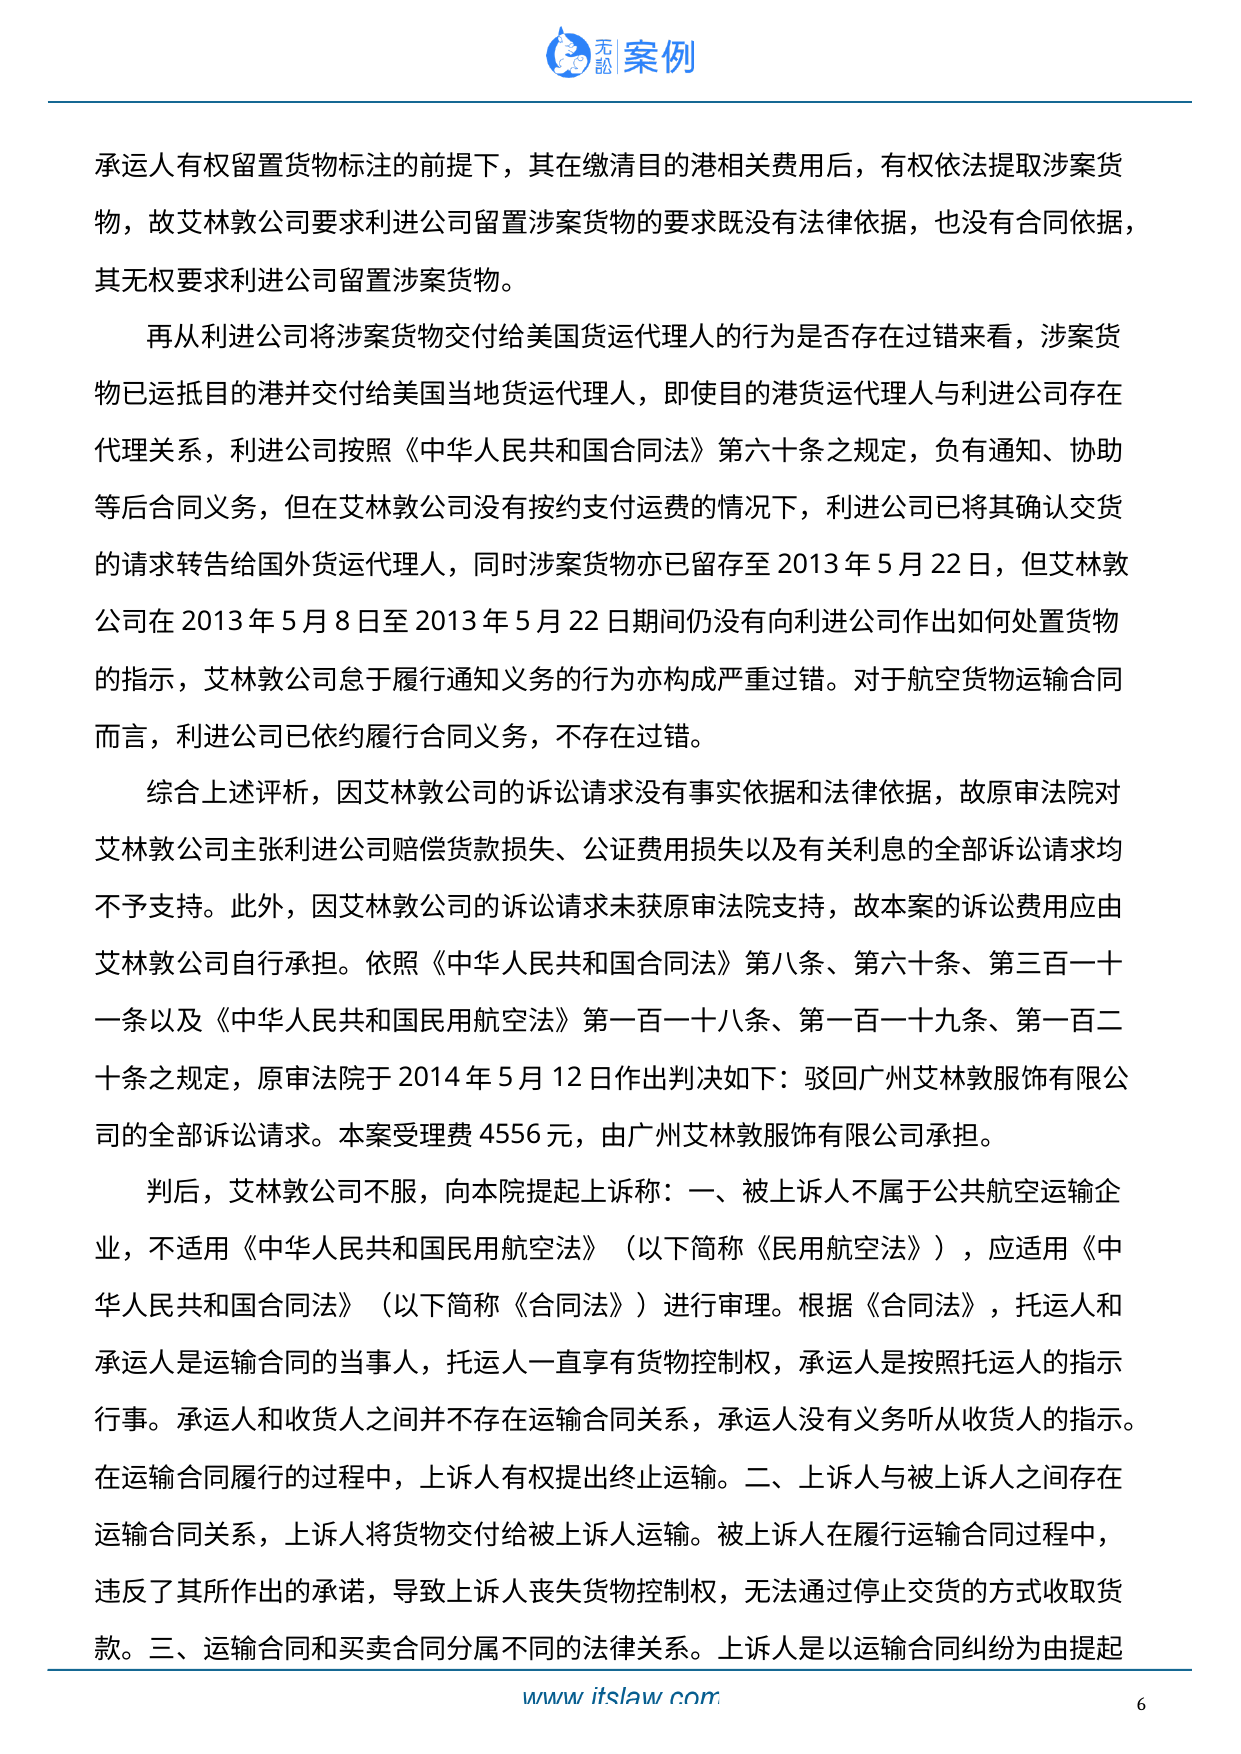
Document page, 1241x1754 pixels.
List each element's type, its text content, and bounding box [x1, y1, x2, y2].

text 再从利进公司将涉案货物交付给美国货运代理人的行为是否存在过错来看，涉案货物已运抵目的港并交付给美国当地货运代理人，即使目的港货运代理人与利进公司存在代理关系，利进公司按照《中华人民共和国合同法》第六十条之规定，负有通知、协助等后合同义务，但在艾林敦公司没有按约支付运费的情况下，利进公司已将其确认交货的请求转告给国外货运代理人，同时涉案货物亦已留存至2013年5月22日，但艾林敦公司在2013年5月8日至2013年5月22日期间仍没有向利进公司作出如何处置货物的指示，艾林敦公司怠于履行通知义务的行为亦构成严重过错。对于航空货物运输合同而言，利进公司已依约履行合同义务，不存在过错。 [94, 312, 1146, 756]
picture [546, 26, 694, 78]
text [94, 1167, 1146, 1669]
text 综合上述评析，因艾林敦公司的诉讼请求没有事实依据和法律依据，故原审法院对艾林敦公司主张利进公司赔偿货款损失、公证费用损失以及有关利息的全部诉讼请求均不予支持。此外，因艾林敦公司的诉讼请求未获原审法院支持，故本案的诉讼费用应由艾林敦公司自行承担。依照《中华人民共和国合同法》第八条、第六十条、第三百一十一条以及《中华人民共和国民用航空法》第一百一十八条、第一百一十九条、第一百二十条之规定，原审法院于2014年5月12日作出判决如下：驳回广州艾林敦服饰有限公司的全部诉讼请求。本案受理费4556元，由广州艾林敦服饰有限公司承担。 [94, 768, 1146, 1155]
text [94, 85, 1146, 300]
picture [523, 1687, 720, 1704]
